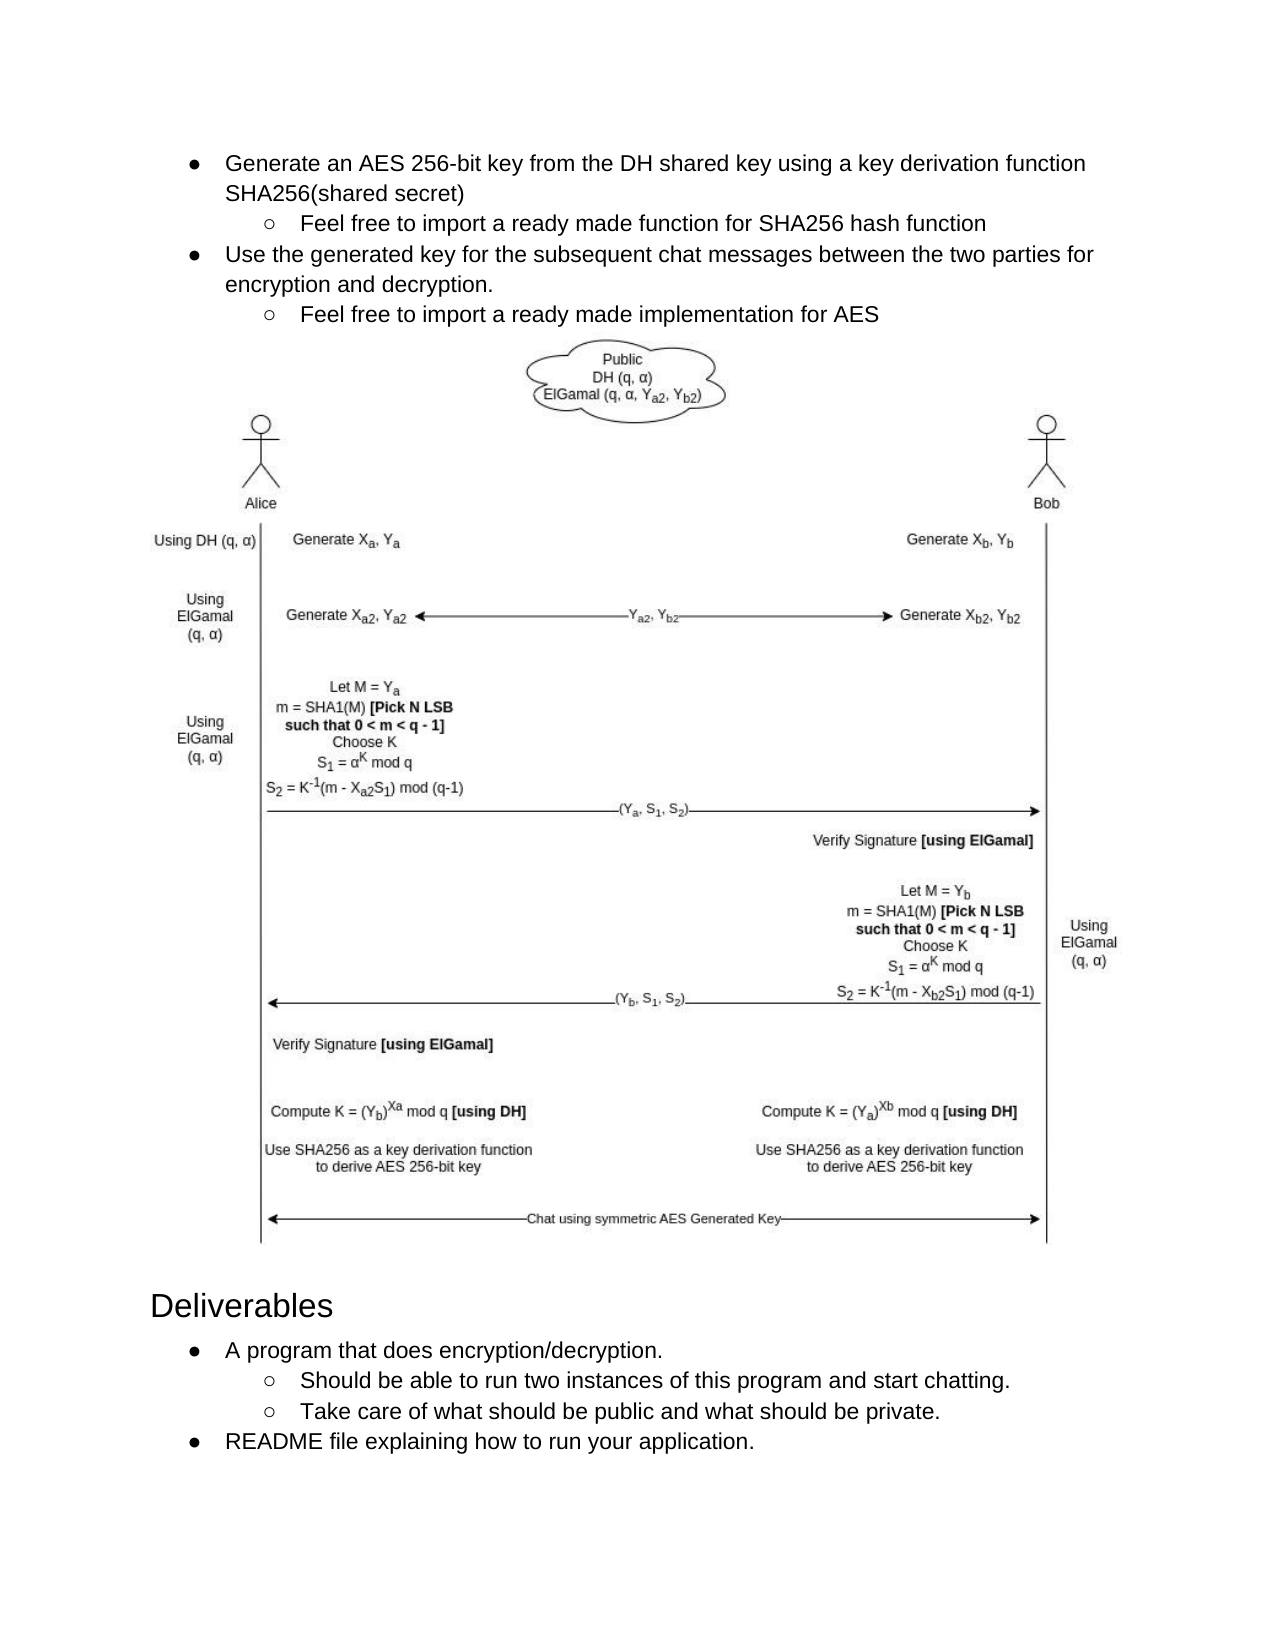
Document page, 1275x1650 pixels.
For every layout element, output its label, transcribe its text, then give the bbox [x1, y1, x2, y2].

list Feel free to import a ready made implementation for AES [262, 301, 1125, 327]
list Use the generated key for the subsequent chat messages between the two parties for encryption and decryption. [187, 241, 1125, 297]
subtitle Deliverables [150, 1286, 1125, 1325]
list A program that does encryption/decryption. [187, 1337, 1125, 1363]
list Generate an AES 256-bit key from the DH shared key using a key derivation function SHA256(shared secret) [187, 150, 1125, 207]
list Take care of what should be public and what should be private. [262, 1398, 1125, 1424]
list README file explaining how to run your application. [187, 1428, 1125, 1454]
list Feel free to import a ready made function for SHA256 hash function [262, 210, 1125, 237]
picture [150, 331, 1125, 1245]
list Should be able to run two instances of this program and start chatting. [262, 1367, 1125, 1394]
